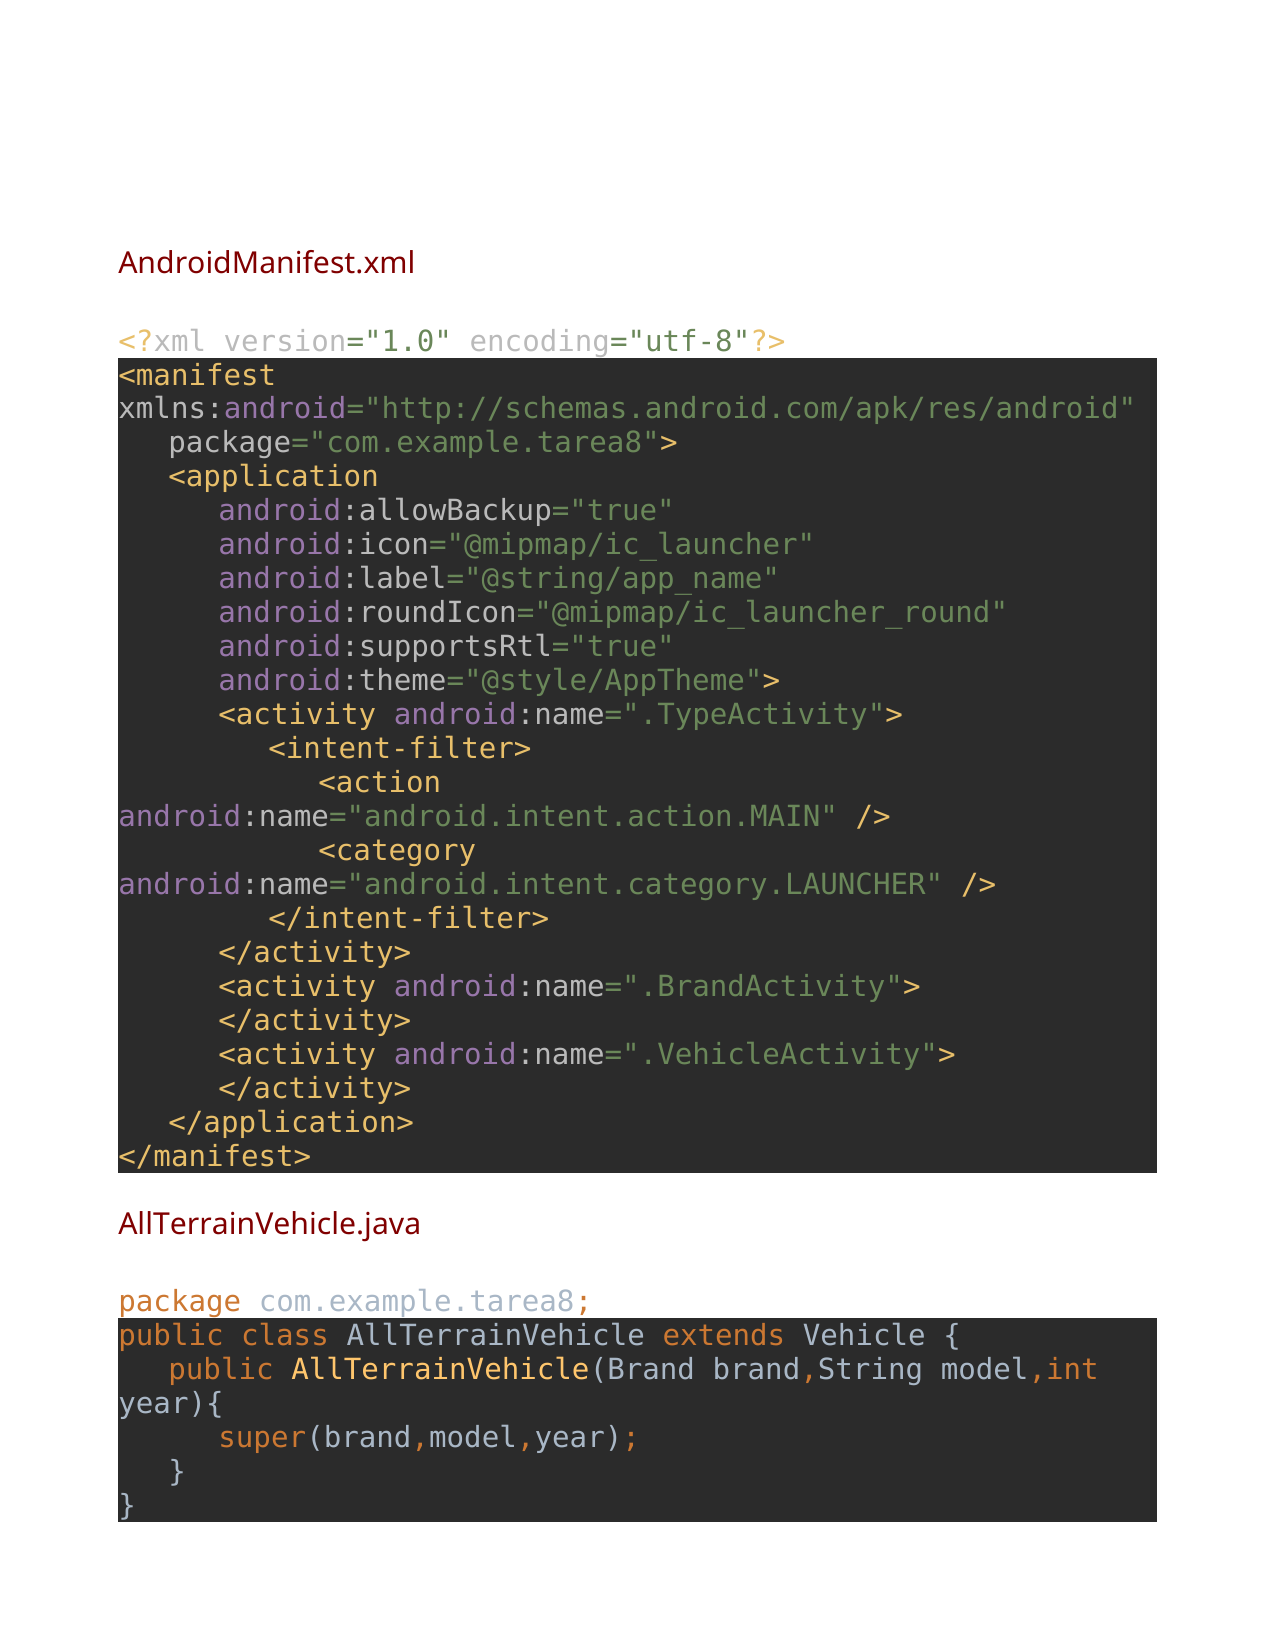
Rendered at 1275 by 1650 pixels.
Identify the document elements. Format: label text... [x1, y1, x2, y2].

text android:label="@string/app_name" [118, 562, 1157, 596]
text package="com.example.tarea8"> [118, 426, 1157, 460]
text <activity android:name=".BrandActivity"> [118, 969, 1157, 1003]
text AllTerrainVehicle.java [118, 1202, 1157, 1243]
text super(brand,model,year); [118, 1420, 1157, 1454]
text <action android:name="android.intent.action.MAIN" /> [118, 765, 1157, 833]
text <activity android:name=".TypeActivity"> [118, 697, 1157, 731]
text } [118, 1488, 1157, 1522]
text package com.example.tarea8; [118, 1284, 1157, 1318]
text android:icon="@mipmap/ic_launcher" [118, 528, 1157, 562]
text </application> [118, 1105, 1157, 1139]
text </activity> [118, 1071, 1157, 1105]
text <intent-filter> [118, 731, 1157, 765]
text <application [118, 460, 1157, 494]
text <category android:name="android.intent.category.LAUNCHER" /> [118, 833, 1157, 901]
text AndroidManifest.xml [118, 242, 1157, 283]
text </manifest> [118, 1139, 1157, 1173]
text <manifest xmlns:android="http://schemas.android.com/apk/res/android" [118, 358, 1157, 426]
text android:allowBackup="true" [118, 494, 1157, 528]
text <?xml version="1.0" encoding="utf-8"?> [118, 324, 1157, 358]
text </intent-filter> [118, 901, 1157, 935]
text <activity android:name=".VehicleActivity"> [118, 1037, 1157, 1071]
text public class AllTerrainVehicle extends Vehicle { [118, 1318, 1157, 1352]
text } [118, 1454, 1157, 1488]
text android:roundIcon="@mipmap/ic_launcher_round" [118, 596, 1157, 629]
text android:supportsRtl="true" [118, 629, 1157, 663]
text android:theme="@style/AppTheme"> [118, 663, 1157, 697]
text public AllTerrainVehicle(Brand brand,String model,int year){ [118, 1352, 1157, 1420]
text </activity> [118, 1003, 1157, 1037]
text </activity> [118, 935, 1157, 969]
